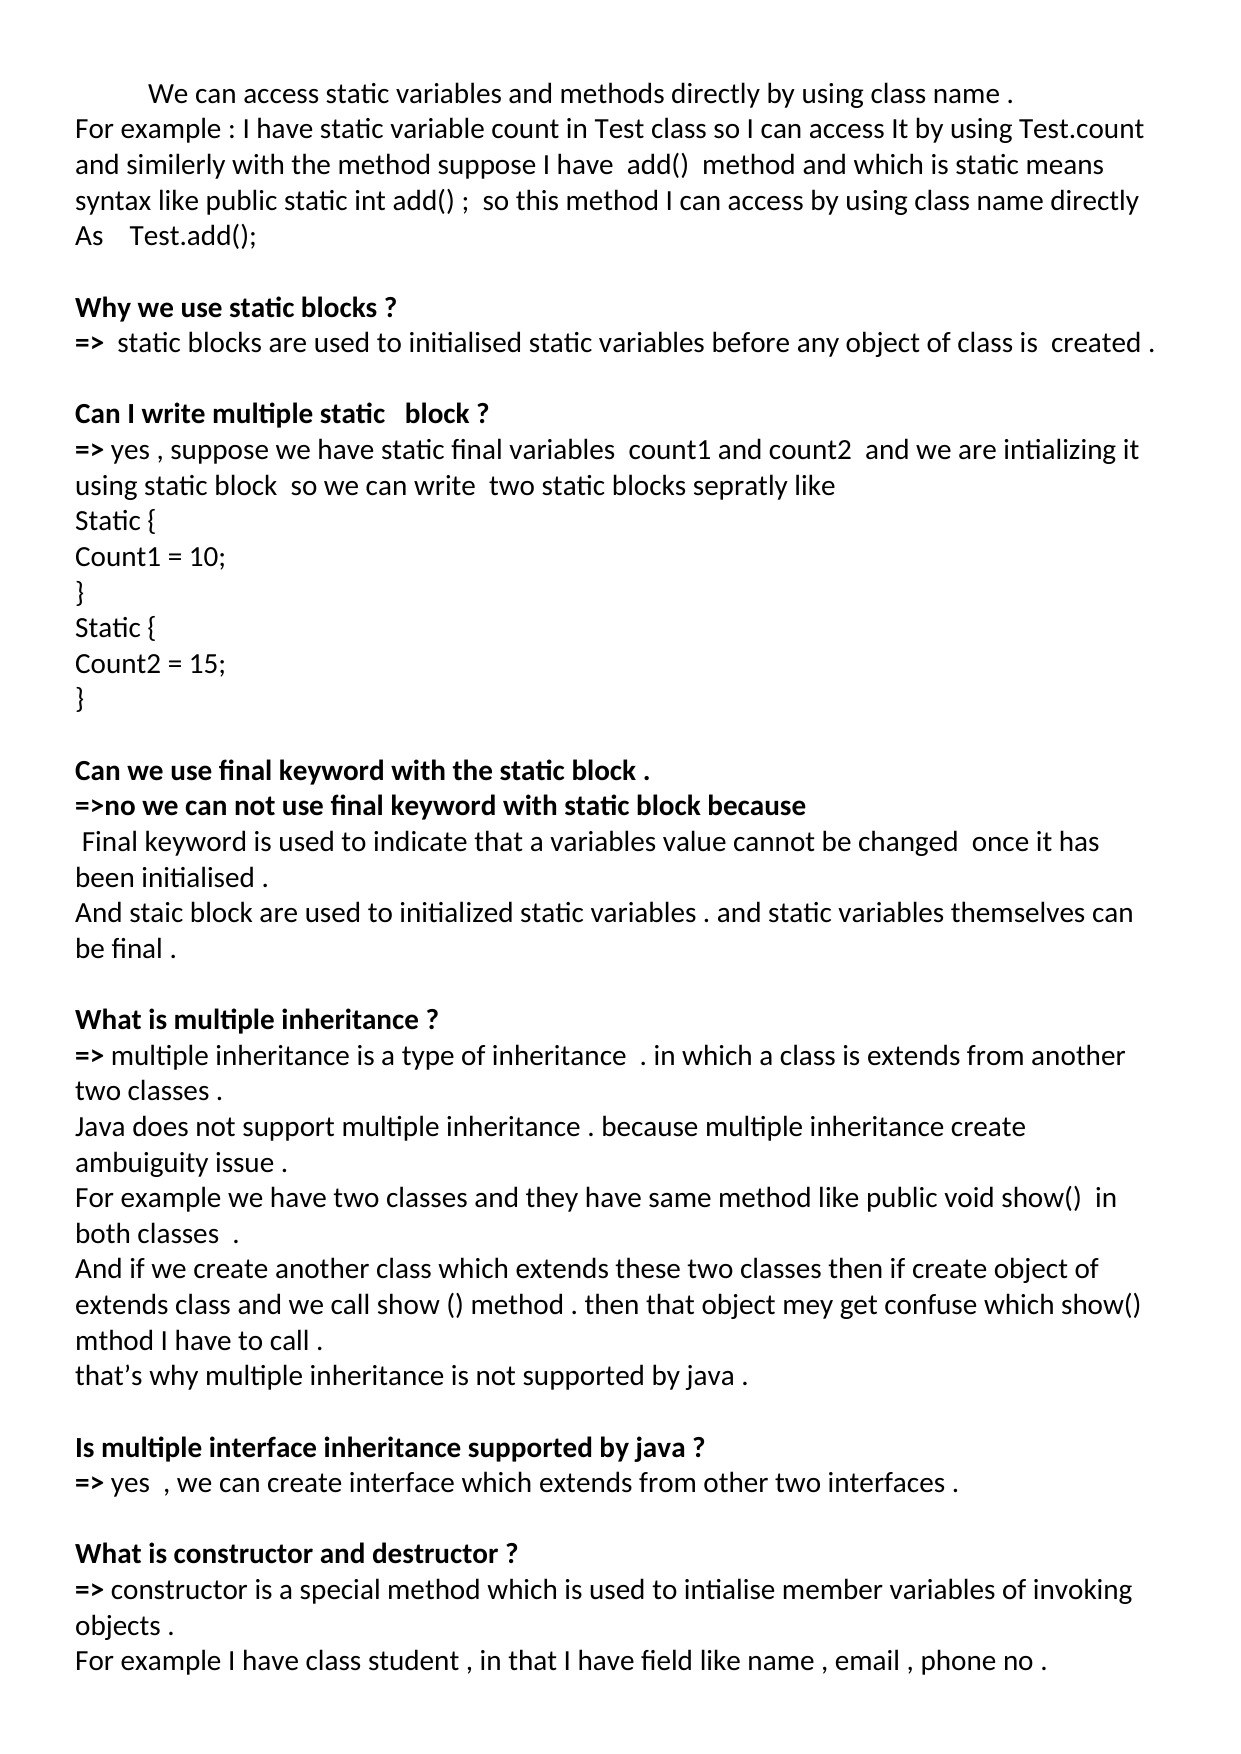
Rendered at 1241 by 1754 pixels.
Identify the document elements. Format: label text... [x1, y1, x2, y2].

text that’s why multiple inheritance is not supported by java . [75, 1357, 1165, 1393]
text => multiple inheritance is a type of inheritance . in which a class is extends from another two classes . [75, 1037, 1165, 1108]
text What is constructor and destructor ? [75, 1536, 1165, 1571]
text We can access static variables and methods directly by using class name . [75, 75, 1165, 111]
text Can we use final keyword with the static block . [75, 752, 1165, 787]
text Static { [75, 502, 1165, 538]
text Count2 = 15; [75, 645, 1165, 681]
text and similerly with the method suppose I have add() method and which is static means syntax like public static int add() ; so this method I can access by using class name directly [75, 146, 1165, 217]
text And staic block are used to initialized static variables . and static variables themselves can be final . [75, 894, 1165, 966]
text } [75, 681, 1165, 716]
text For example I have class student , in that I have field like name , email , phone no . [75, 1642, 1165, 1678]
text Static { [75, 609, 1165, 645]
text For example we have two classes and they have same method like public void show() in both classes . [75, 1179, 1165, 1251]
text =>no we can not use final keyword with static block because [75, 787, 1165, 823]
text Is multiple interface inheritance supported by java ? [75, 1429, 1165, 1464]
text Java does not support multiple inheritance . because multiple inheritance create ambuiguity issue . [75, 1108, 1165, 1179]
text => static blocks are used to initialised static variables before any object of class is created . [75, 324, 1165, 360]
text } [75, 574, 1165, 609]
text Count1 = 10; [75, 538, 1165, 574]
text => yes , suppose we have static final variables count1 and count2 and we are intializing it using static block so we can write two static blocks sepratly like [75, 431, 1165, 502]
text For example : I have static variable count in Test class so I can access It by using Test.count [75, 111, 1165, 146]
text Final keyword is used to indicate that a variables value cannot be changed once it has been initialised . [75, 823, 1165, 894]
text => yes , we can create interface which extends from other two interfaces . [75, 1464, 1165, 1500]
text => constructor is a special method which is used to intialise member variables of invoking objects . [75, 1571, 1165, 1642]
text As Test.add(); [75, 217, 1165, 253]
text Why we use static blocks ? [75, 289, 1165, 324]
text And if we create another class which extends these two classes then if create object of extends class and we call show () method . then that object mey get confuse which show() mthod I have to call . [75, 1251, 1165, 1357]
text What is multiple inheritance ? [75, 1001, 1165, 1037]
text Can I write multiple static block ? [75, 396, 1165, 431]
